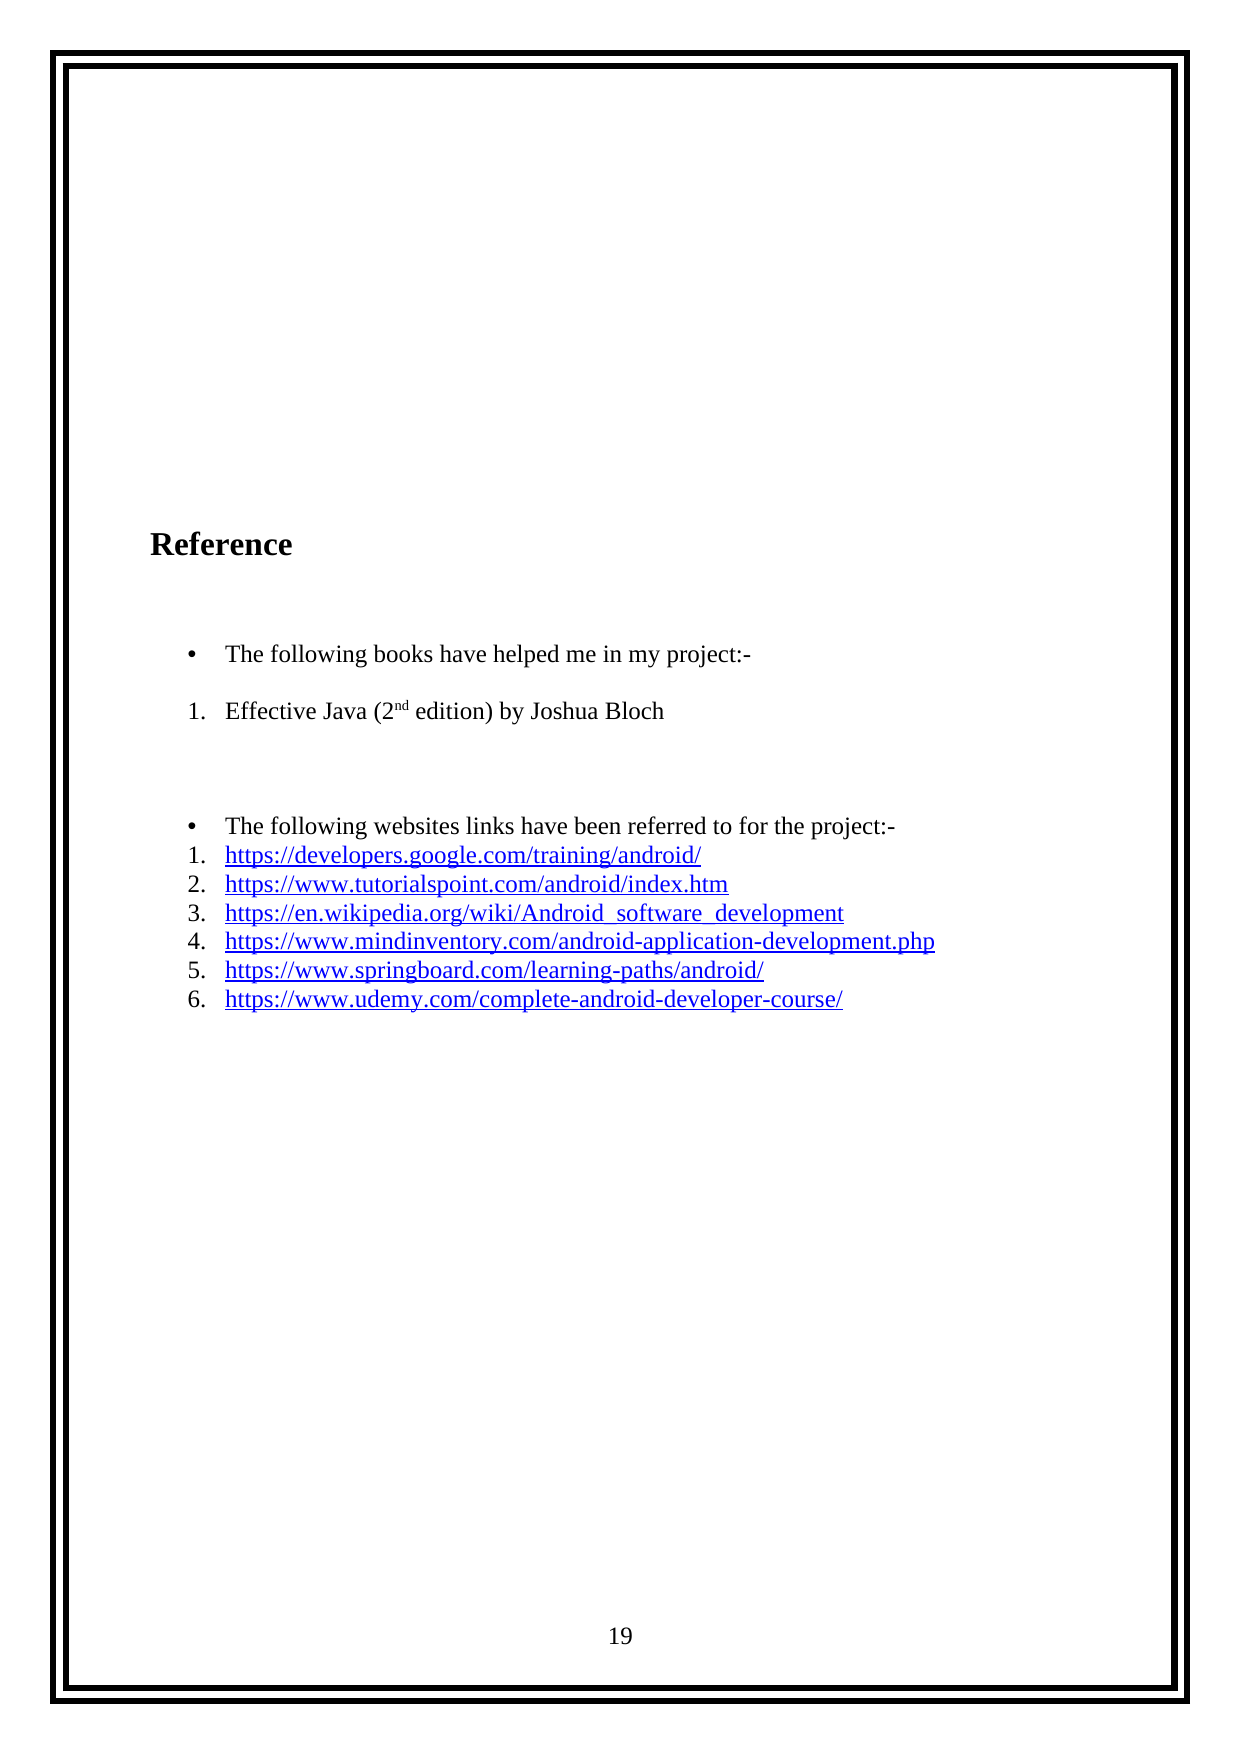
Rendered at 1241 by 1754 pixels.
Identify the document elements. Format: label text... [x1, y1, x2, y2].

list The following websites links have been referred to for the project:- [187, 811, 1090, 840]
list The following books have helped me in my project:- [187, 639, 1090, 668]
list https://en.wikipedia.org/wiki/Android_software_development [187, 898, 1090, 926]
text Reference [150, 524, 1090, 562]
list https://www.mindinventory.com/android-application-development.php [187, 926, 1090, 955]
list https://www.tutorialspoint.com/android/index.htm [187, 869, 1090, 898]
list https://developers.google.com/training/android/ [187, 840, 1090, 869]
list Effective Java (2nd edition) by Joshua Bloch [187, 696, 1090, 725]
list https://www.springboard.com/learning-paths/android/ [187, 955, 1090, 984]
list https://www.udemy.com/complete-android-developer-course/ [187, 984, 1090, 1013]
